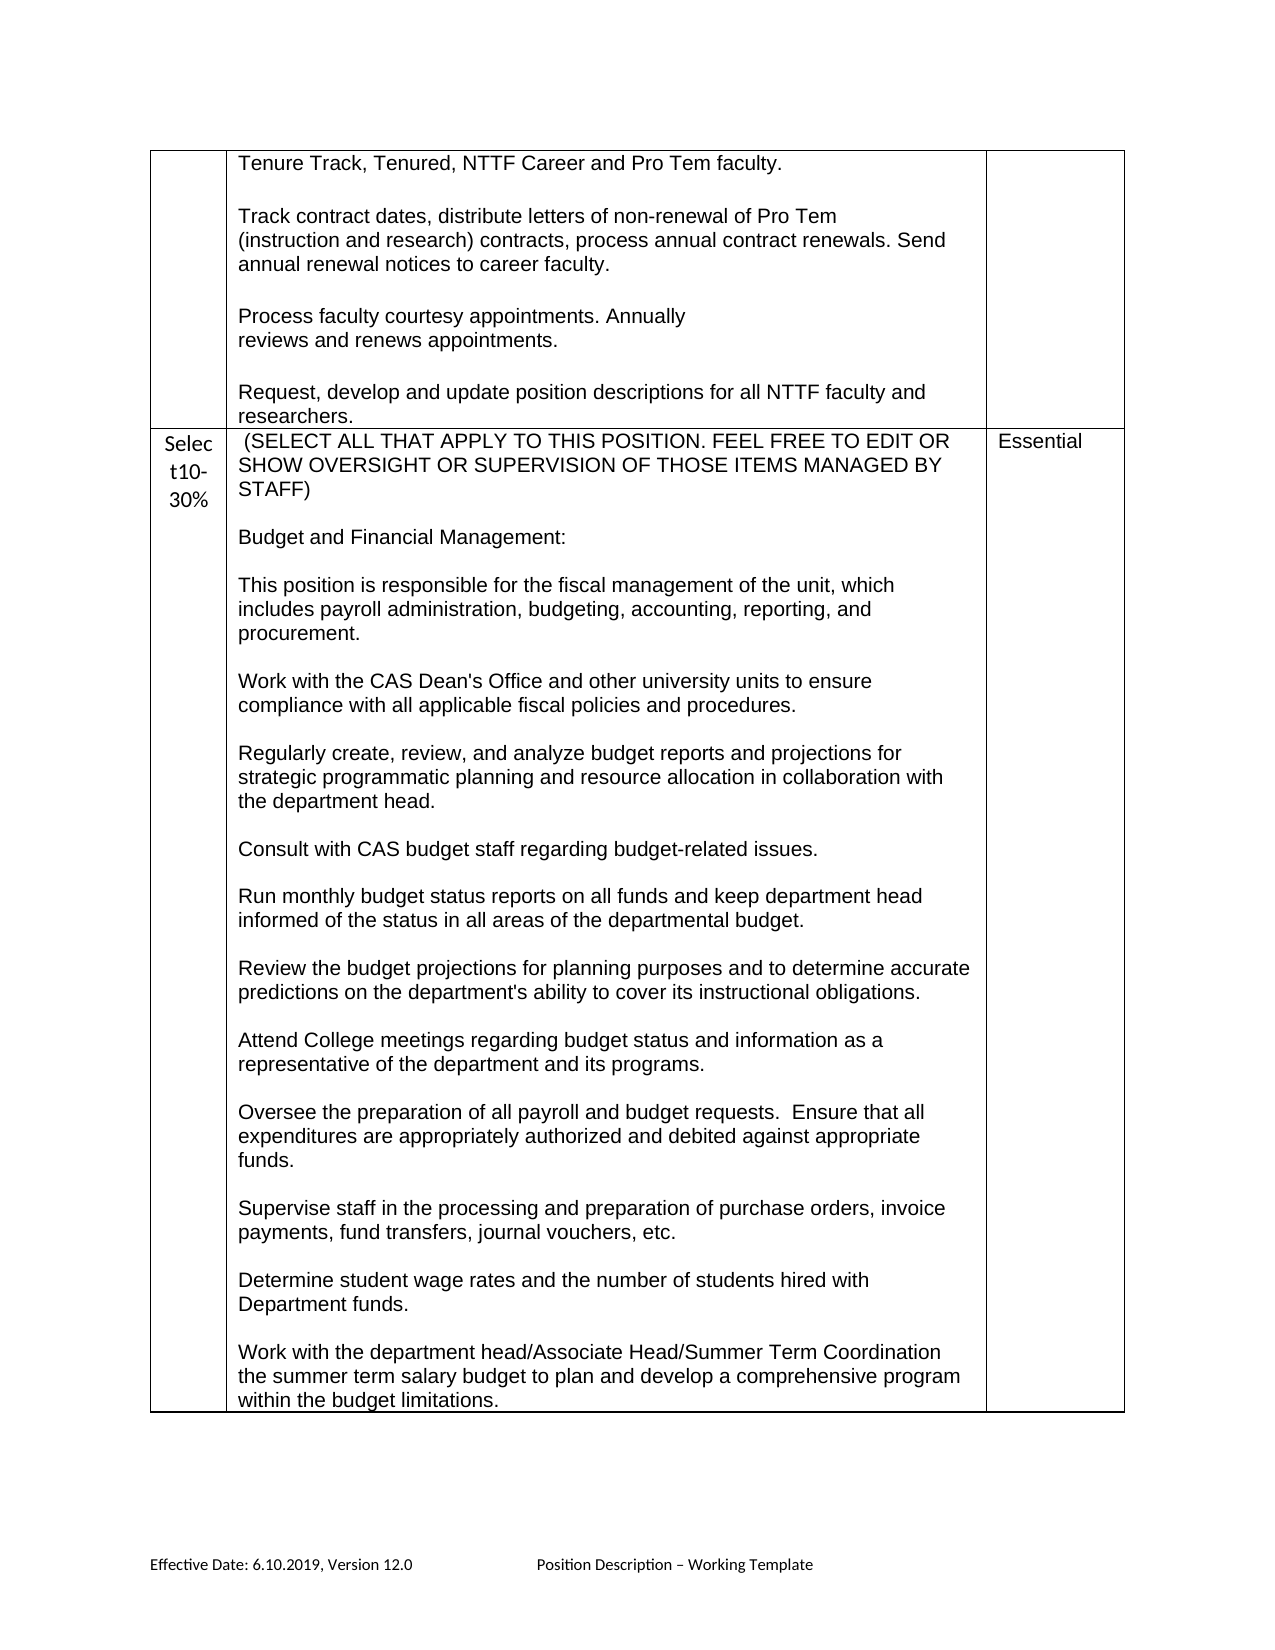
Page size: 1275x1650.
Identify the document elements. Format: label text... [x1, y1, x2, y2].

table_cell [151, 151, 226, 428]
table_cell [151, 429, 226, 1411]
table_cell (SELECT ALL THAT APPLY TO THIS POSITION. FEEL FREE TO EDIT OR SHOW OVERSIGHT OR SUPERVISION OF THOSE ITEMS MANAGED BY STAFF) Budget and Financial Management: This position is responsible for the fiscal management of the unit, which includes payroll administration, budgeting, accounting, reporting, and procurement. Work with the CAS Dean's Office and other university units to ensure compliance with all applicable fiscal policies and procedures. Regularly create, review, and analyze budget reports and projections for strategic programmatic planning and resource allocation in collaboration with the department head. Consult with CAS budget staff regarding budget-related issues. Run monthly budget status reports on all funds and keep department head informed of the status in all areas of the departmental budget. Review the budget projections for planning purposes and to determine accurate predictions on the department's ability to cover its instructional obligations. Attend College meetings regarding budget status and information as a representative of the department and its programs. Oversee the preparation of all payroll and budget requests. Ensure that all expenditures are appropriately authorized and debited against appropriate funds. Supervise staff in the processing and preparation of purchase orders, invoice payments, fund transfers, journal vouchers, etc. Determine student wage rates and the number of students hired with Department funds. Work with the department head/Associate Head/Summer Term Coordination the summer term salary budget to plan and develop a comprehensive program within the budget limitations. [227, 429, 986, 1411]
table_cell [227, 151, 986, 428]
